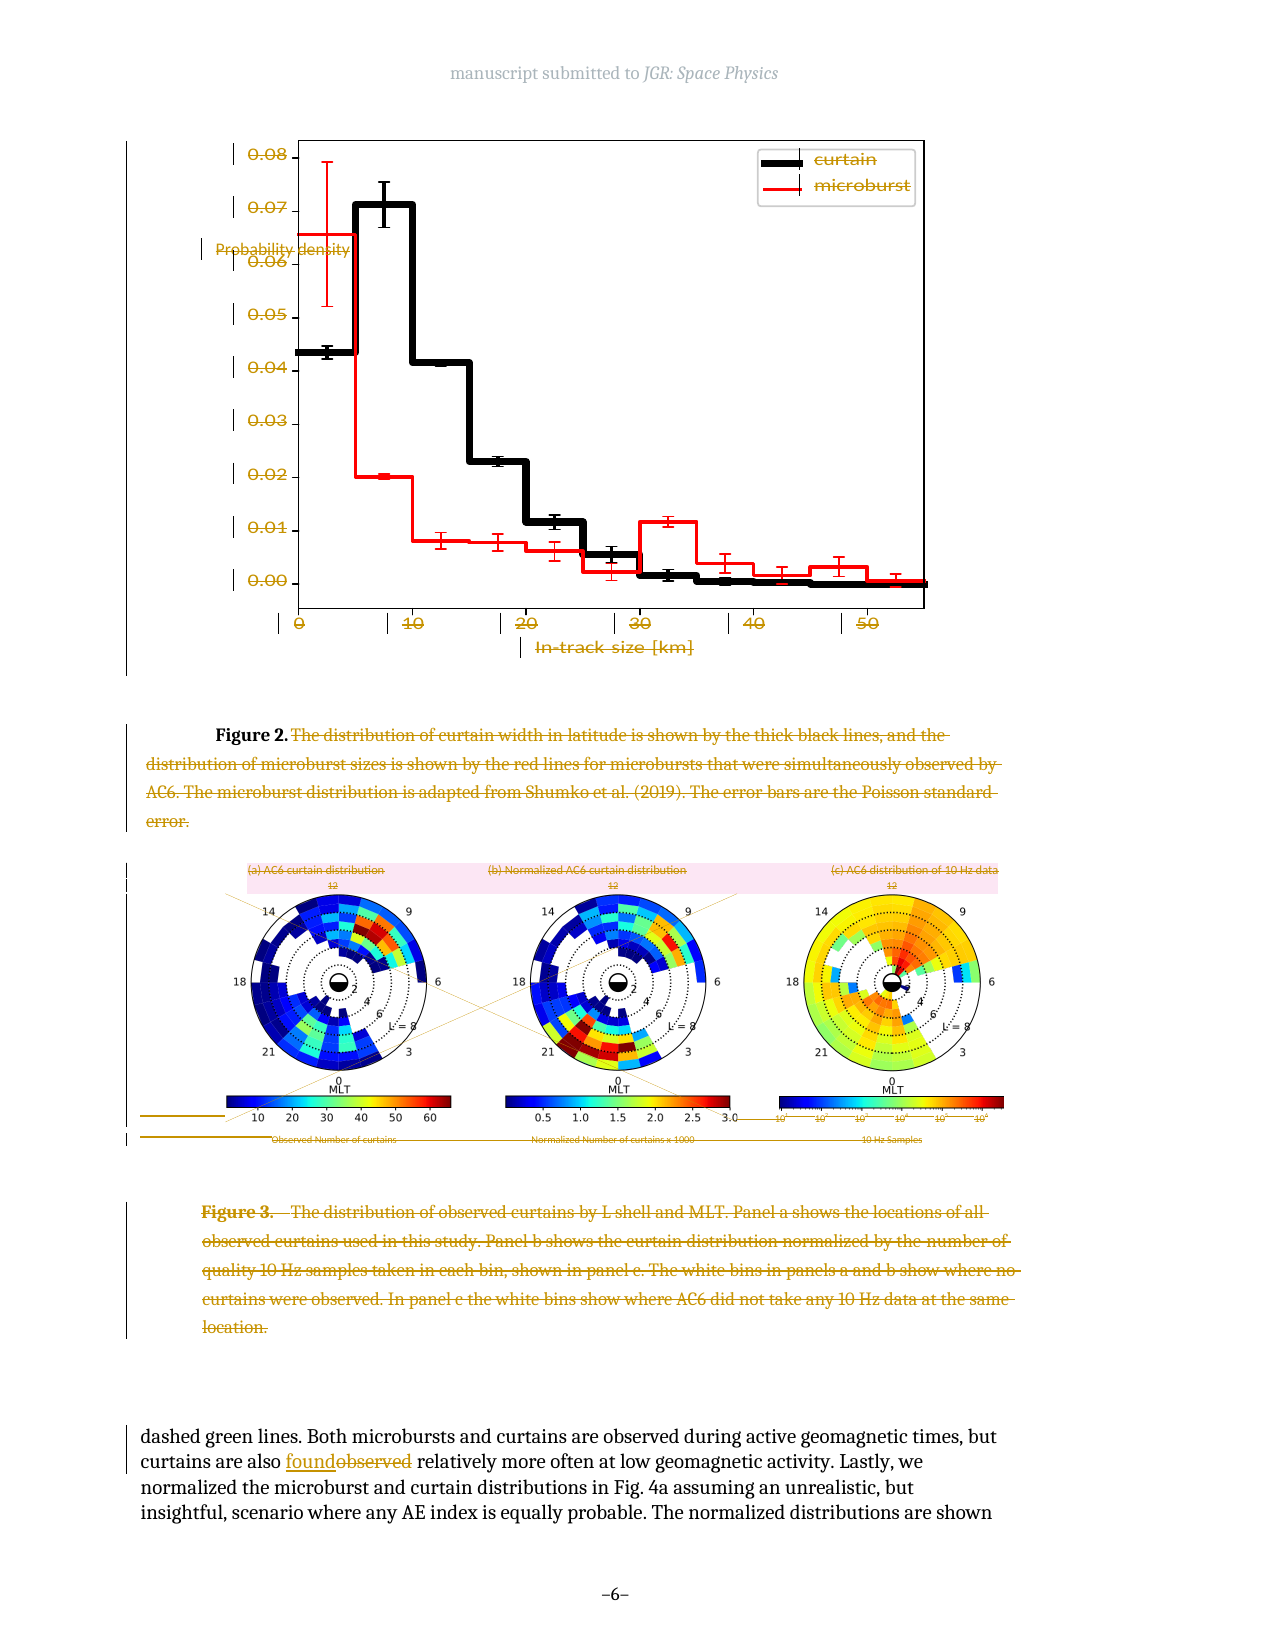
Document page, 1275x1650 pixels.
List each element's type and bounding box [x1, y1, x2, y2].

picture [227, 893, 736, 1007]
text [140, 1425, 1005, 1525]
picture [484, 894, 738, 1121]
picture [778, 893, 1004, 1111]
picture [228, 1009, 734, 1122]
picture [225, 895, 479, 1121]
